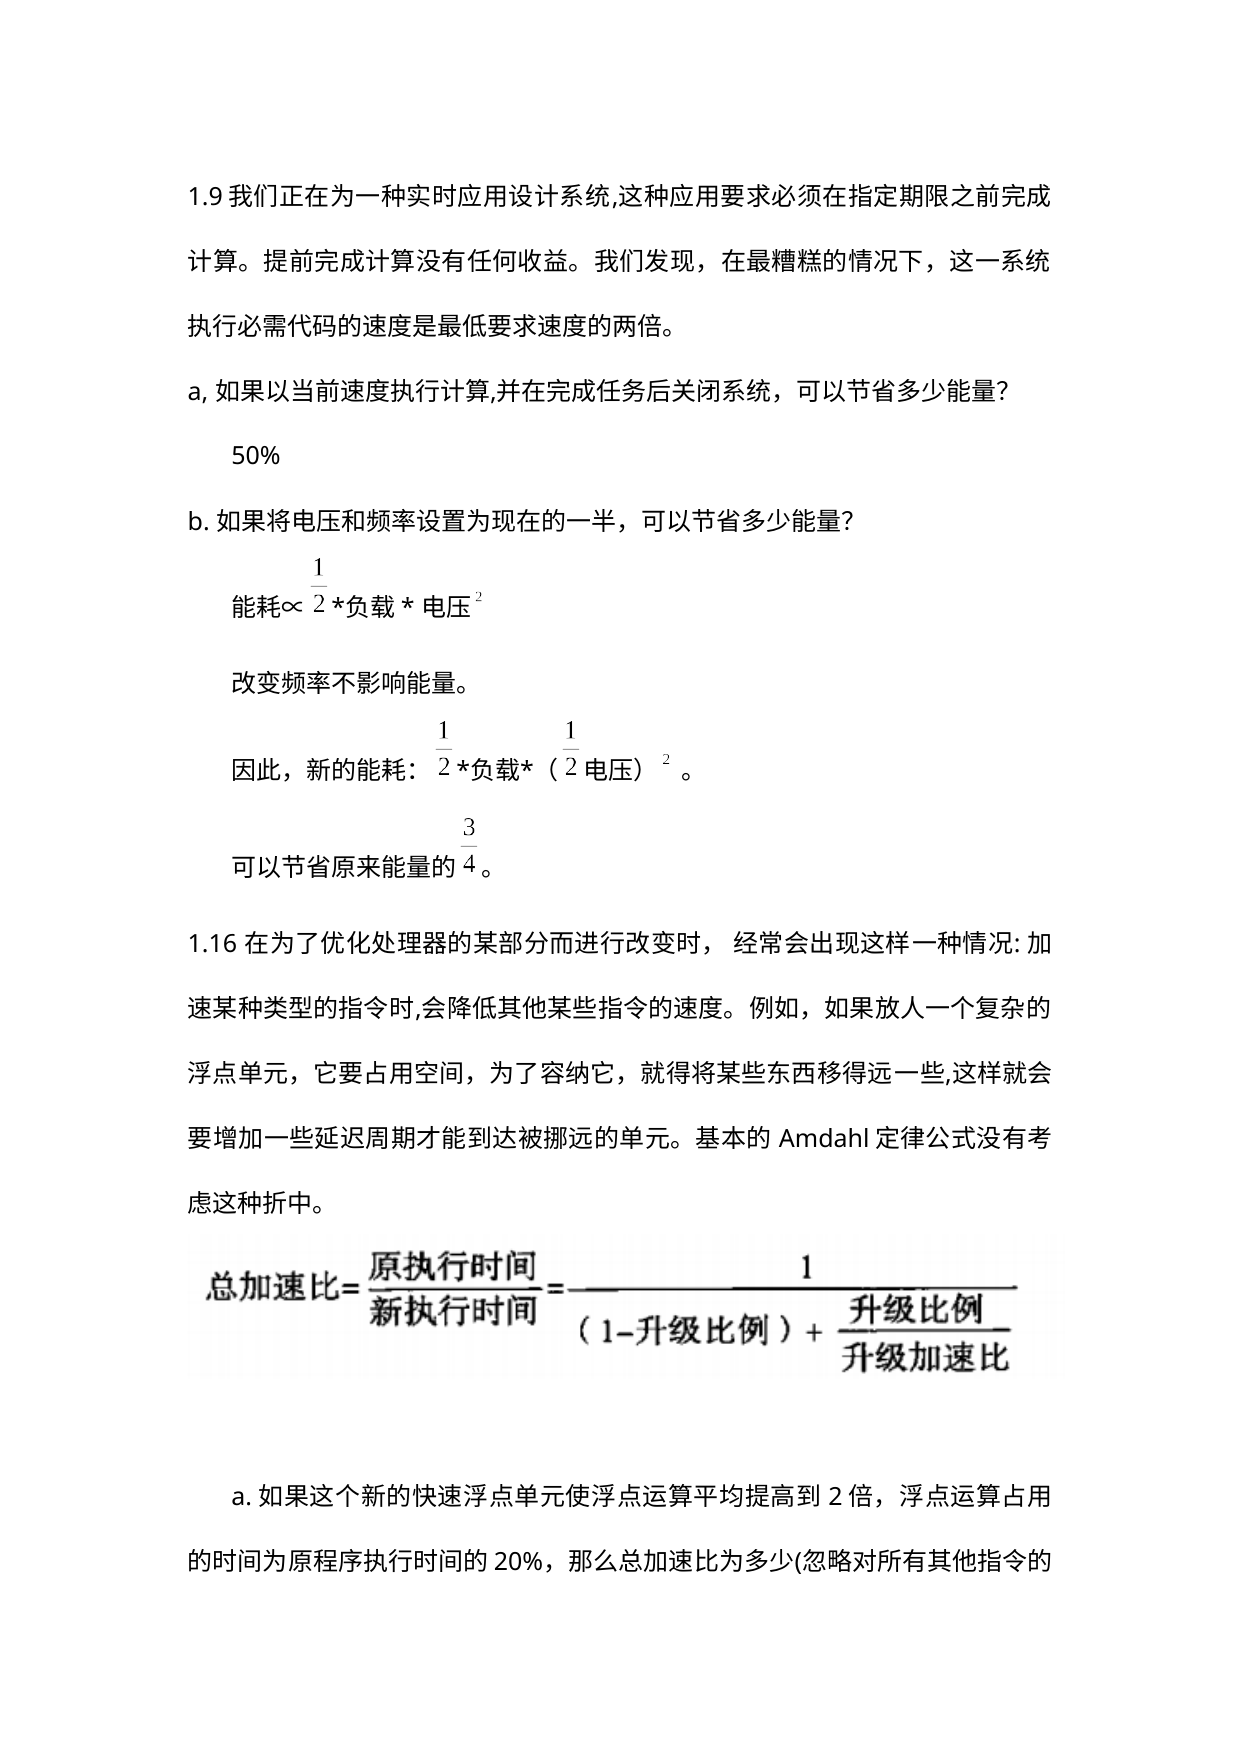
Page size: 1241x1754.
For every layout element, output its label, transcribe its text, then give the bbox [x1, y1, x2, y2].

text 50% [187, 422, 1053, 487]
picture [187, 1234, 1066, 1379]
text 1.16 在为了优化处理器的某部分而进行改变时， 经常会出现这样一种情况: 加速某种类型的指令时,会降低其他某些指令的速度。例如，如果放人一个复杂的浮点单元，它要占用空间，为了容纳它，就得将某些东西移得远一些,这样就会要增加一些延迟周期才能到达被挪远的单元。基本的Amdahl定律公式没有考虑这种折中。 [187, 909, 1053, 1234]
text 改变频率不影响能量。 [187, 649, 1053, 714]
text 能耗∝*负载 * 电压 [187, 552, 1053, 649]
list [187, 1462, 1053, 1592]
text a, 如果以当前速度执行计算,并在完成任务后关闭系统，可以节省多少能量？ [187, 357, 1053, 422]
text 1.9我们正在为一种实时应用设计系统,这种应用要求必须在指定期限之前完成计算。提前完成计算没有任何收益。我们发现，在最糟糕的情况下，这一系统执行必需代码的速度是最低要求速度的两倍。 [187, 162, 1053, 357]
text 可以节省原来能量的。 [187, 812, 1053, 909]
text b. 如果将电压和频率设置为现在的一半，可以节省多少能量？ [187, 487, 1053, 552]
text 因此，新的能耗：*负载*（电压） 。 [187, 714, 1053, 812]
